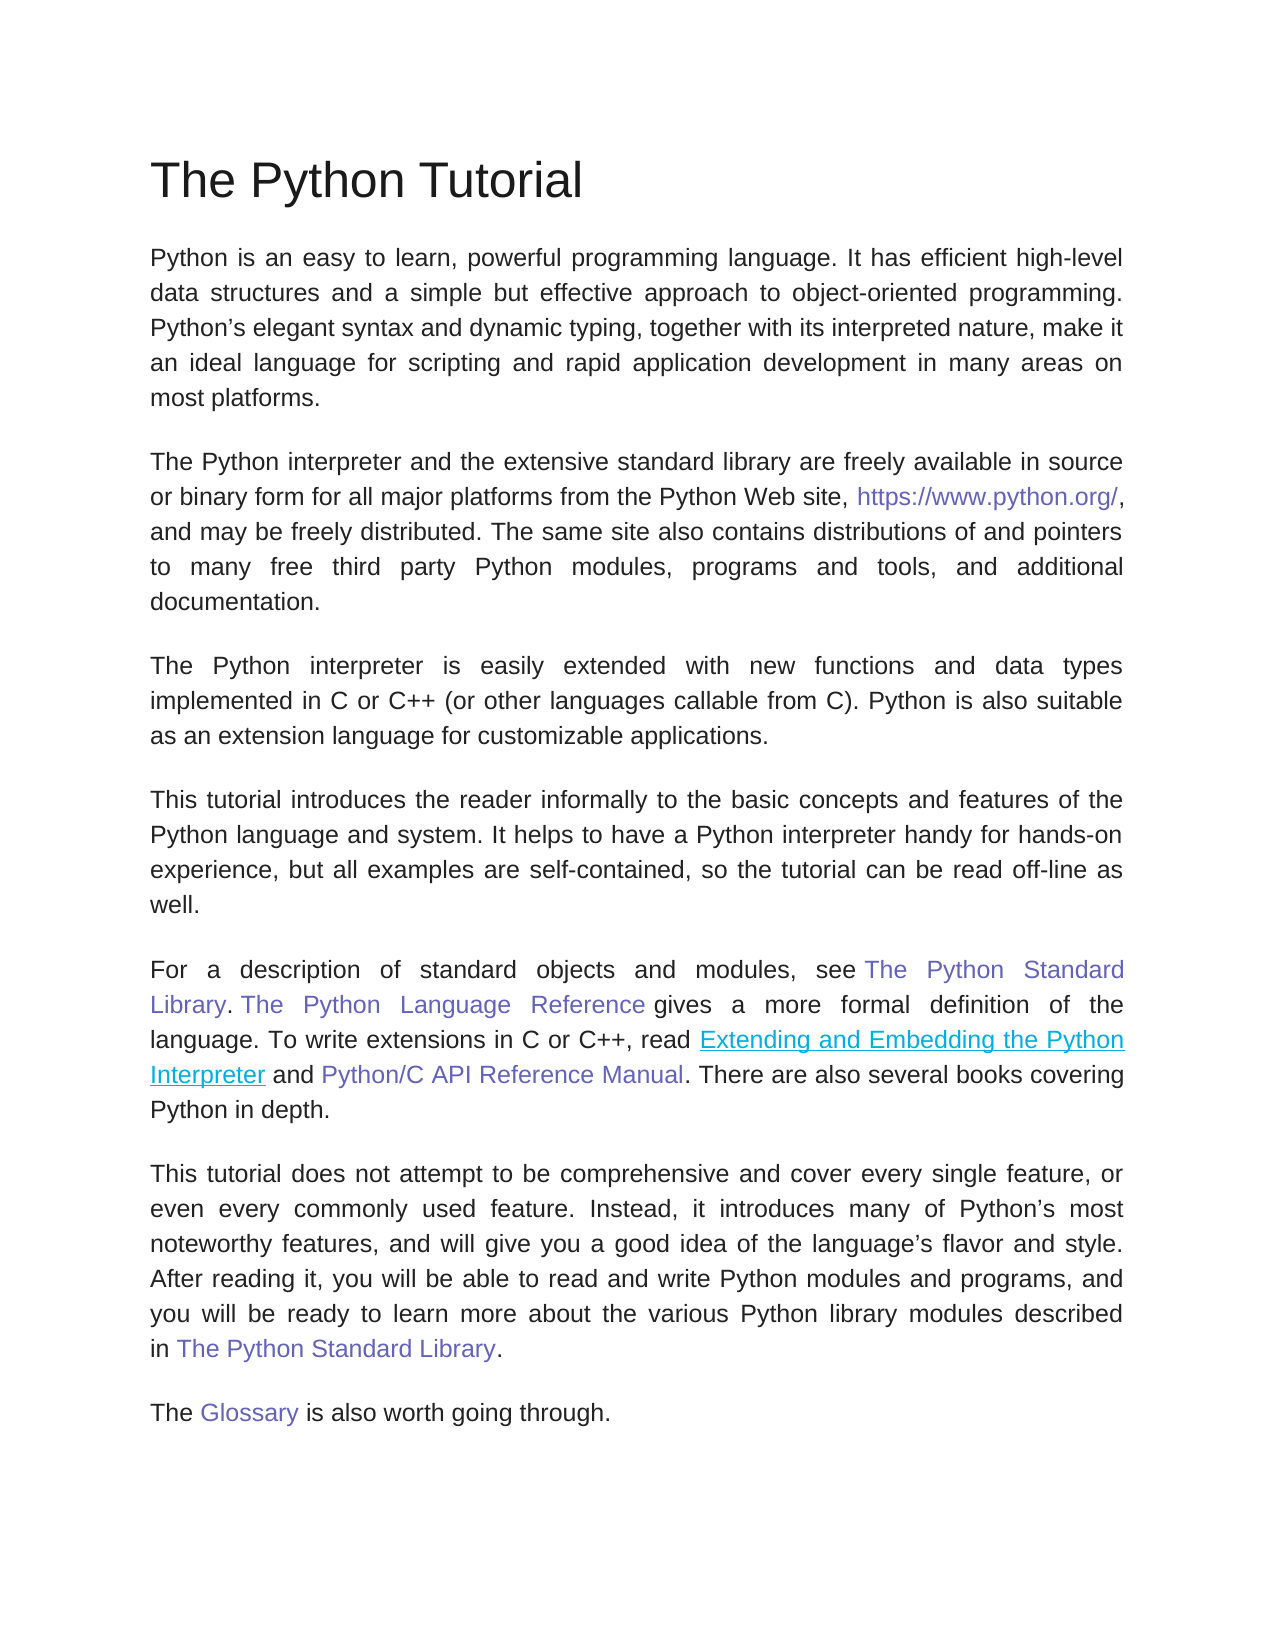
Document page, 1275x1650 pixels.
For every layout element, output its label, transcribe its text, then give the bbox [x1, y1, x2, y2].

text The Glossary is also worth going through. [150, 1392, 1125, 1427]
text This tutorial does not attempt to be comprehensive and cover every single feature, or even every commonly used feature. Instead, it introduces many of Python’s most noteworthy features, and will give you a good idea of the language’s flavor and style. After reading it, you will be able to read and write Python modules and programs, and you will be ready to learn more about the various Python library modules described in The Python Standard Library. [150, 1152, 1125, 1362]
text The Python interpreter is easily extended with new functions and data types implemented in C or C++ (or other languages callable from C). Python is also suitable as an extension language for customizable applications. [150, 645, 1125, 750]
text For a description of standard objects and modules, see The Python Standard Library. The Python Language Reference gives a more formal definition of the language. To write extensions in C or C++, read Extending and Embedding the Python Interpreter and Python/C API Reference Manual. There are also several books covering Python in depth. [150, 948, 1125, 1123]
text Python is an easy to learn, powerful programming language. It has efficient high-level data structures and a simple but effective approach to object-oriented programming. Python’s elegant syntax and dynamic typing, together with its interpreted nature, make it an ideal language for scripting and rapid application development in many areas on most platforms. [150, 237, 1125, 412]
text This tutorial introduces the reader informally to the basic concepts and features of the Python language and system. It helps to have a Python interpreter handy for hands-on experience, but all examples are self-contained, so the tutorial can be read off-line as well. [150, 779, 1125, 919]
text The Python interpreter and the extensive standard library are freely available in source or binary form for all major platforms from the Python Web site, https://www.python.org/, and may be freely distributed. The same site also contains distributions of and pointers to many free third party Python modules, programs and tools, and additional documentation. [150, 441, 1125, 616]
text The Python Tutorial [150, 150, 1125, 207]
